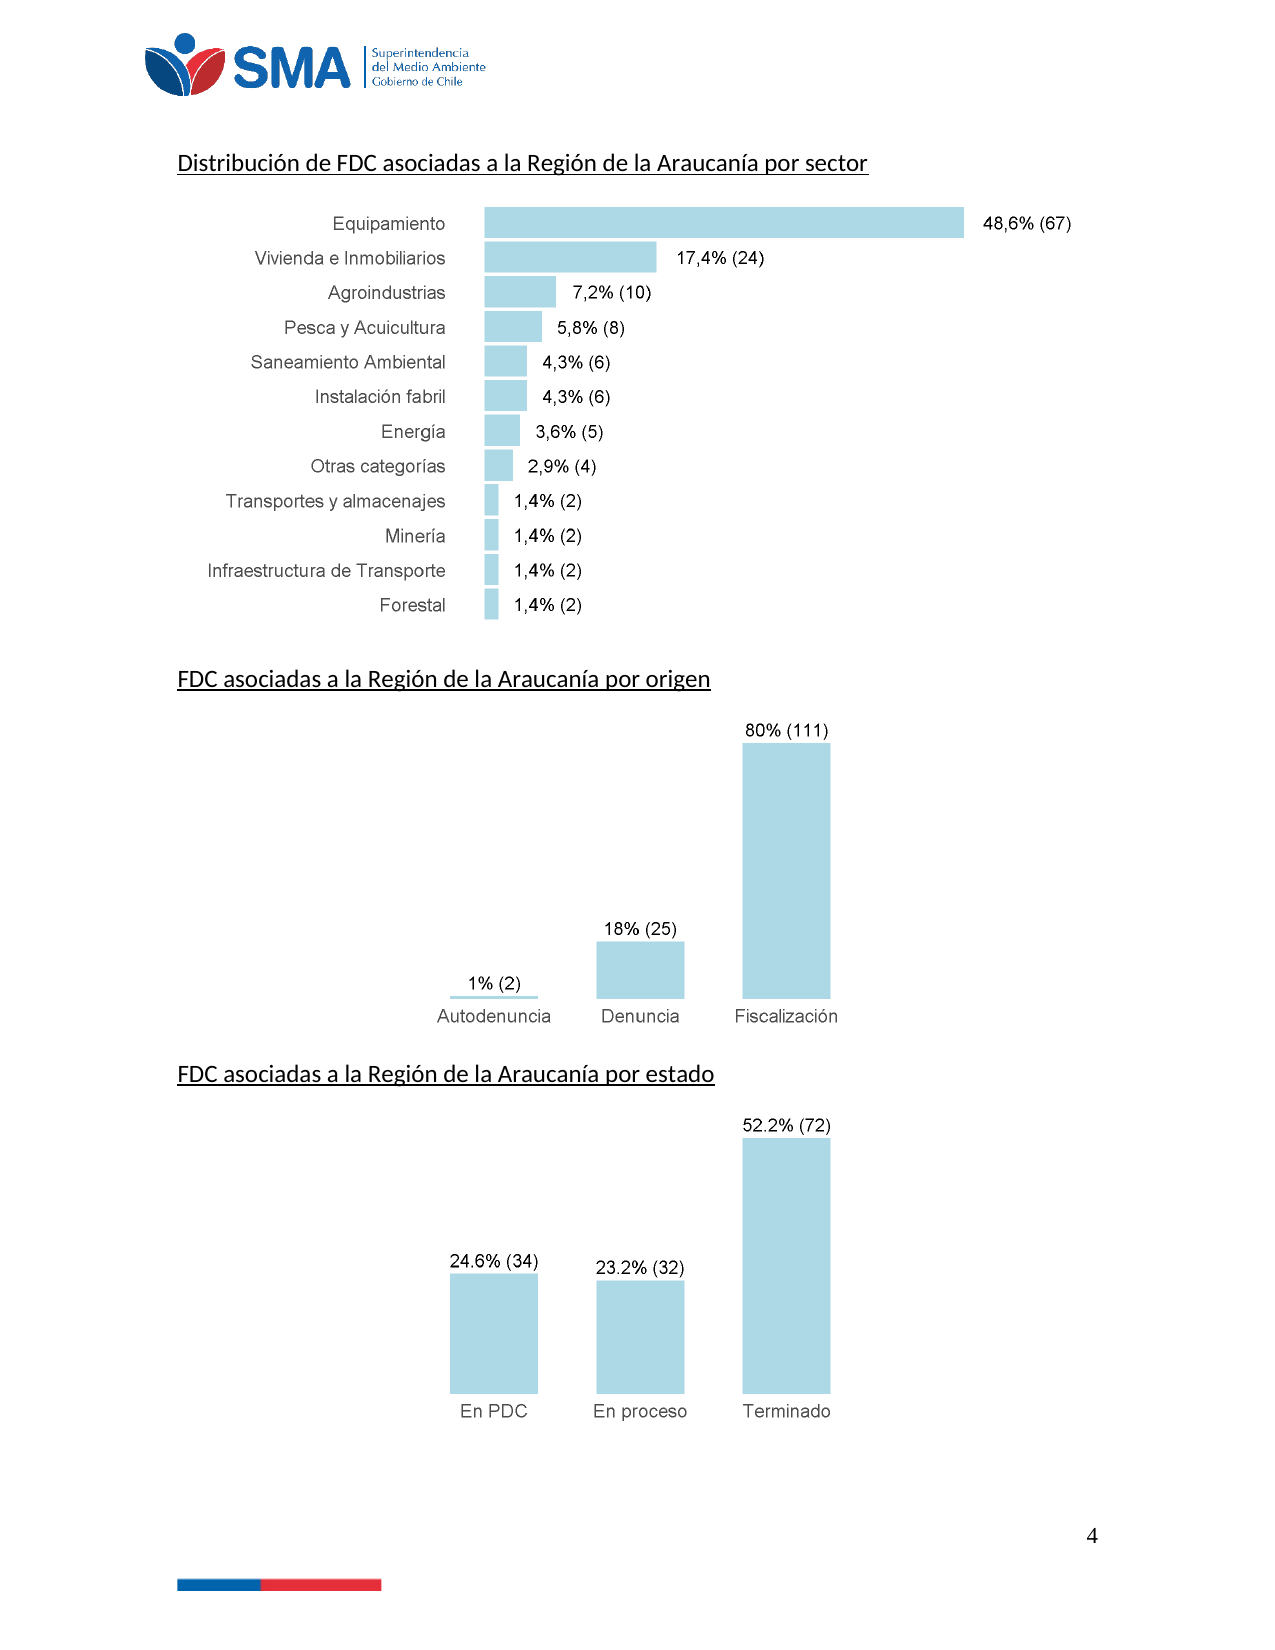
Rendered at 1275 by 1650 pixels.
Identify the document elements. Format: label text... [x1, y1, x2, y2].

subtitle FDC asociadas a la Región de la Araucanía por origen [177, 663, 1098, 693]
subtitle Distribución de FDC asociadas a la Región de la Araucanía por sector [177, 148, 1098, 178]
picture [196, 190, 1099, 642]
picture [177, 1578, 382, 1591]
picture [389, 1101, 886, 1432]
picture [116, 14, 504, 110]
subtitle FDC asociadas a la Región de la Araucanía por estado [177, 1058, 1098, 1088]
picture [389, 706, 886, 1037]
